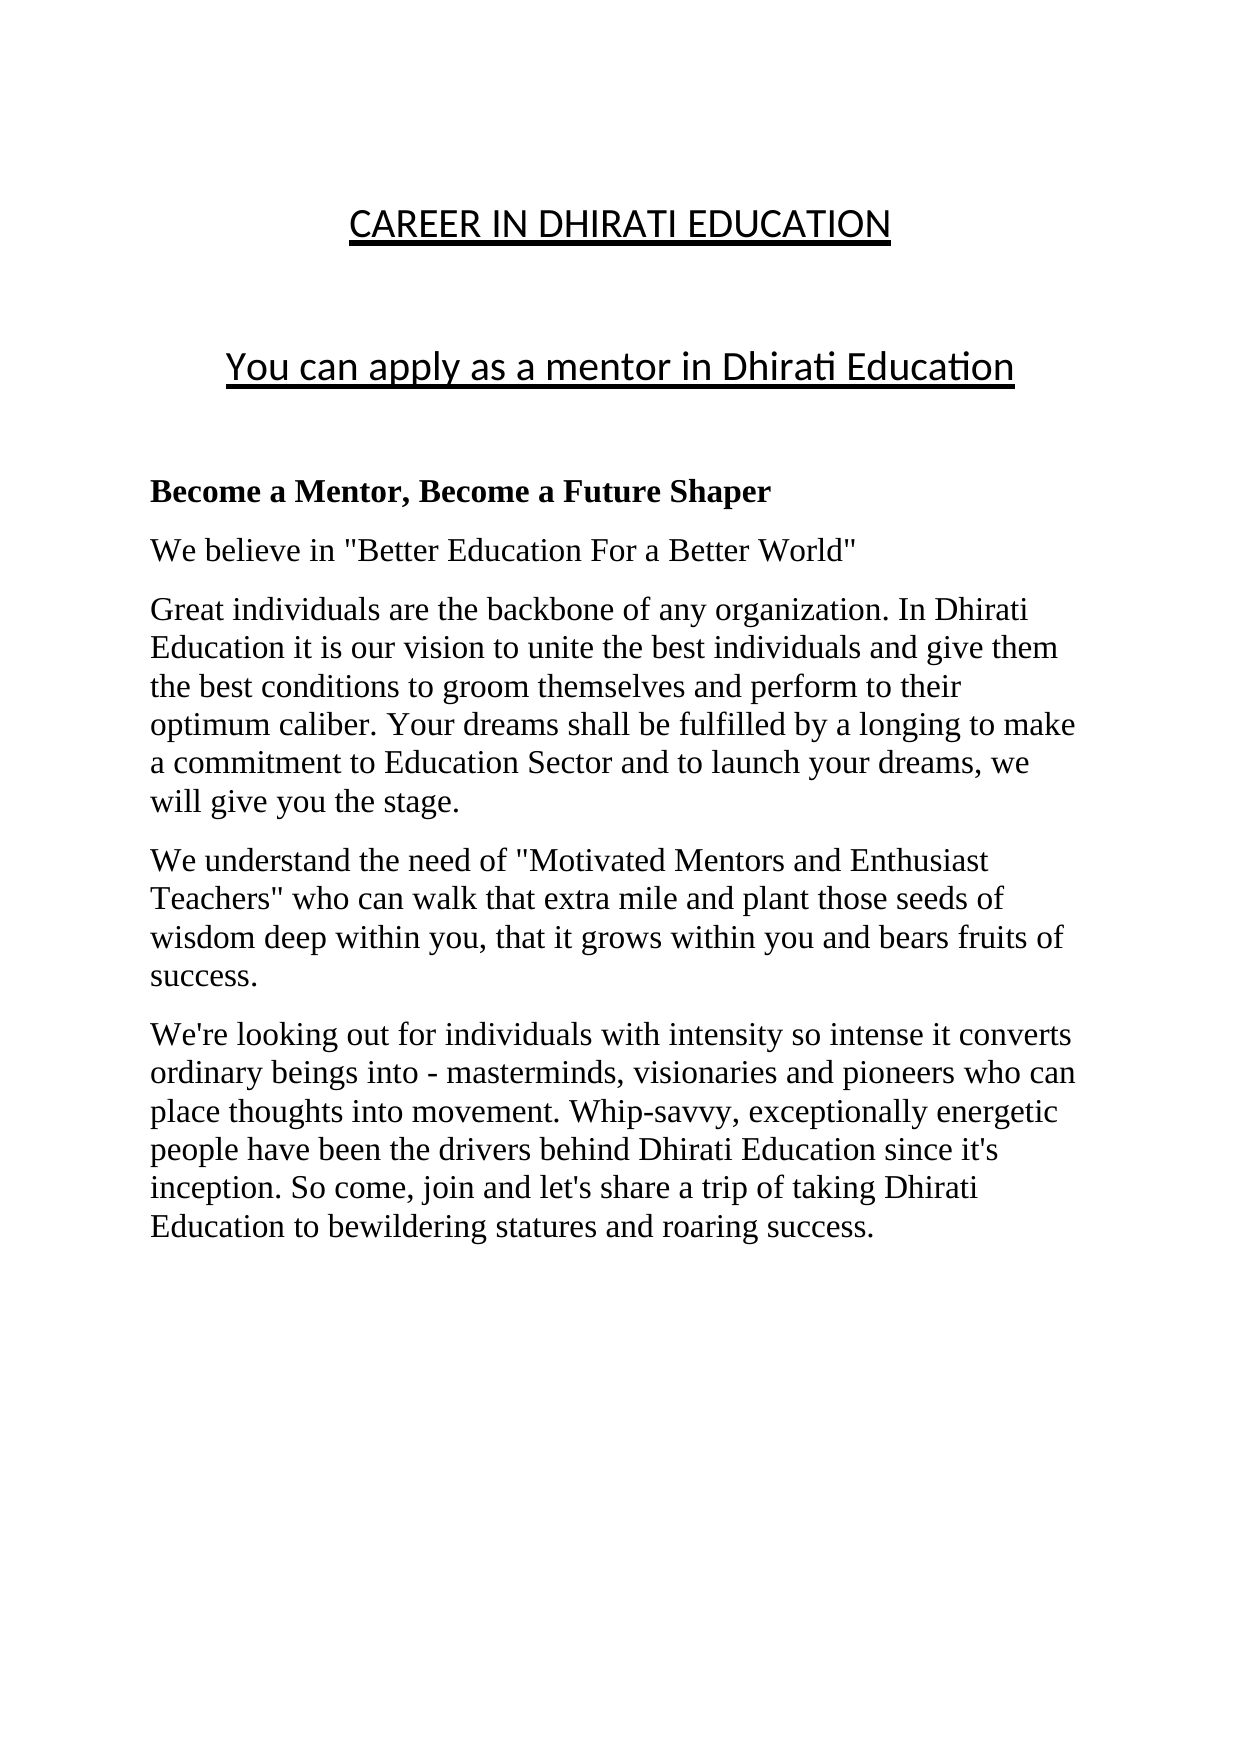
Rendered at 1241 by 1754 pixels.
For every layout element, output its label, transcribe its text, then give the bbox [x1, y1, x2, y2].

text You can apply as a mentor in Dhirati Education [226, 340, 1155, 391]
text We understand the need of "Motivated Mentors and Enthusiast Teachers" who can walk that extra mile and plant those seeds of wisdom deep within you, that it grows within you and bears fruits of success. [150, 840, 1064, 993]
subtitle Become a Mentor, Become a Future Shaper [150, 471, 1155, 509]
text CAREER IN DHIRATI EDUCATION [157, 197, 1084, 248]
text We believe in "Better Education For a Better World" [150, 530, 1155, 569]
text Great individuals are the backbone of any organization. In Dhirati Education it is our vision to unite the best individuals and give them the best conditions to groom themselves and perform to their optimum caliber. Your dreams shall be fulfilled by a longing to make a commitment to Education Sector and to launch your dreams, we will give you the stage. [150, 589, 1078, 819]
text We're looking out for individuals with intensity so intense it converts ordinary beings into - masterminds, visionaries and pioneers who can place thoughts into movement. Whip-savvy, exceptionally energetic people have been the drivers behind Dhirati Education since it's inception. So come, join and let's share a trip of taking Dhirati Education to bewildering statures and roaring success. [150, 1014, 1078, 1244]
